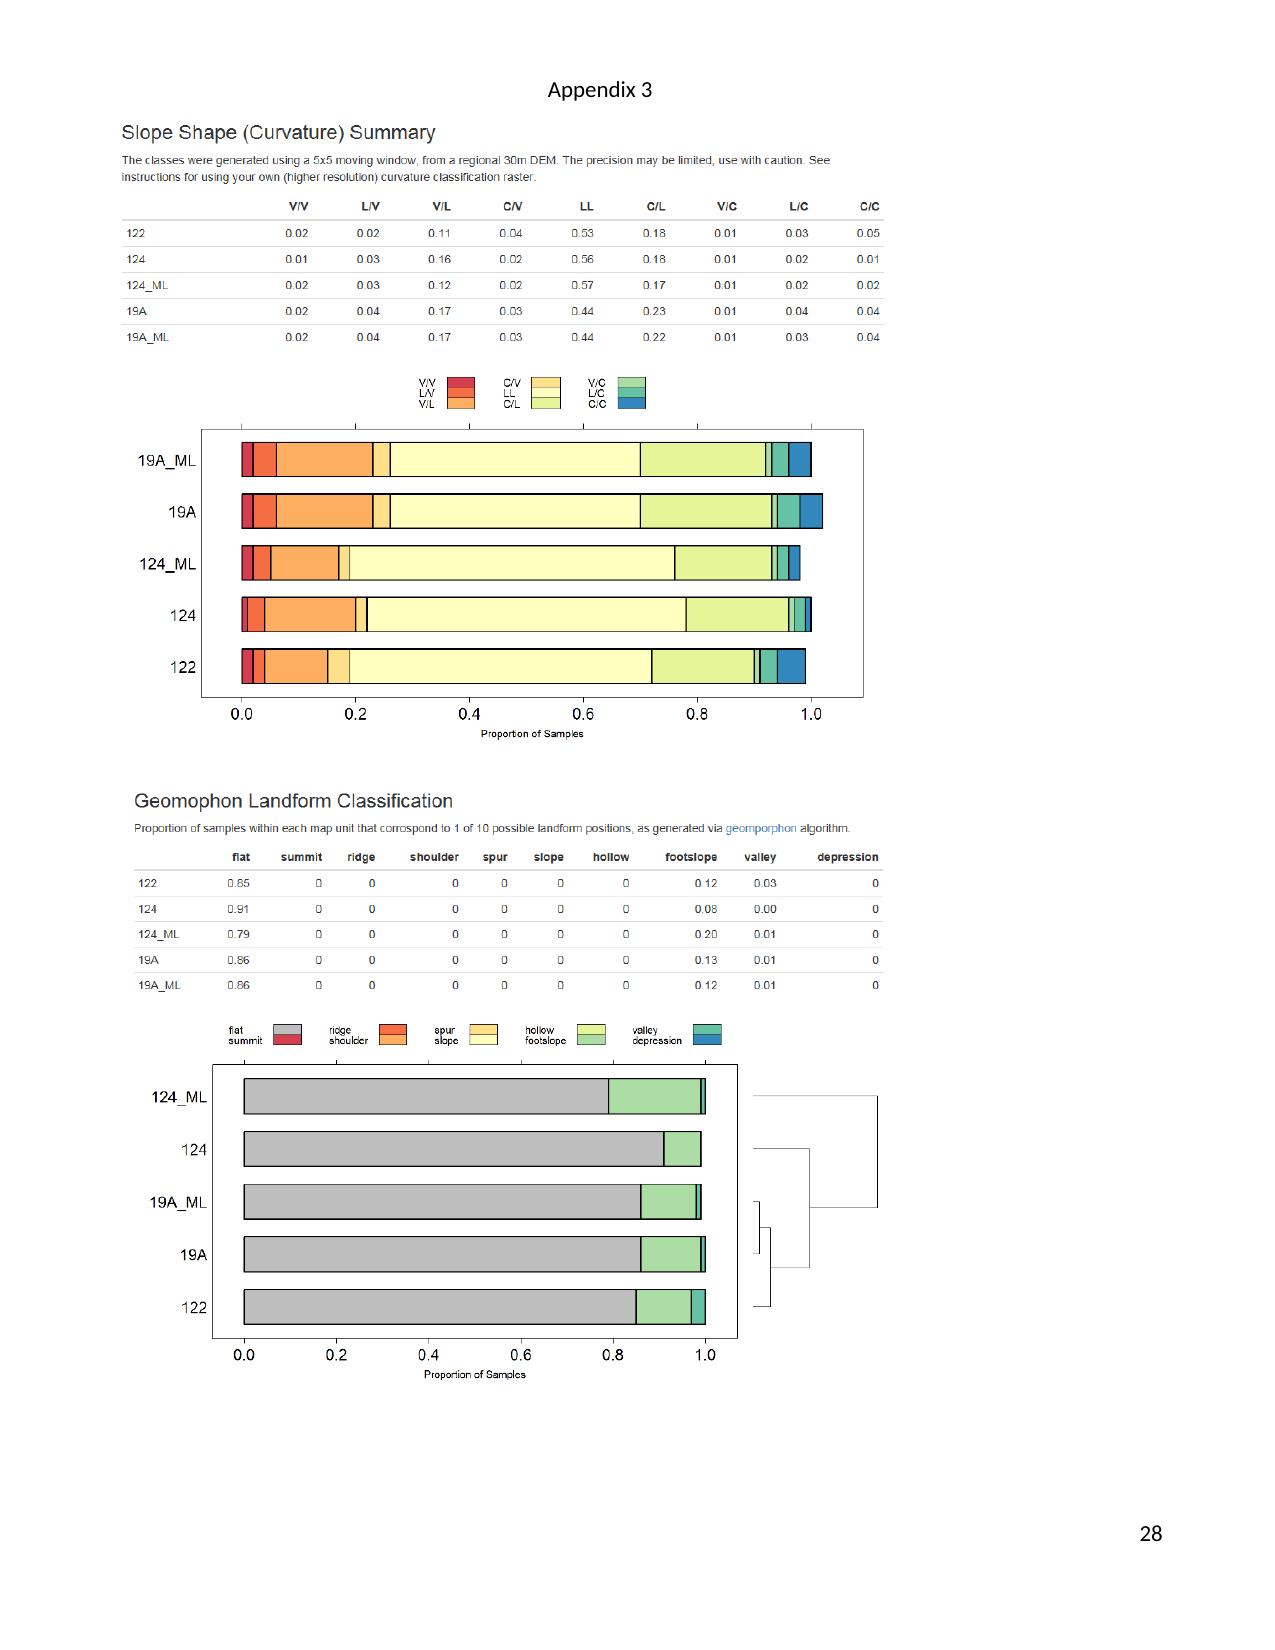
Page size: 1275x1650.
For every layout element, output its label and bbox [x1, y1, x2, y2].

picture [112, 780, 903, 1393]
picture [112, 112, 903, 762]
